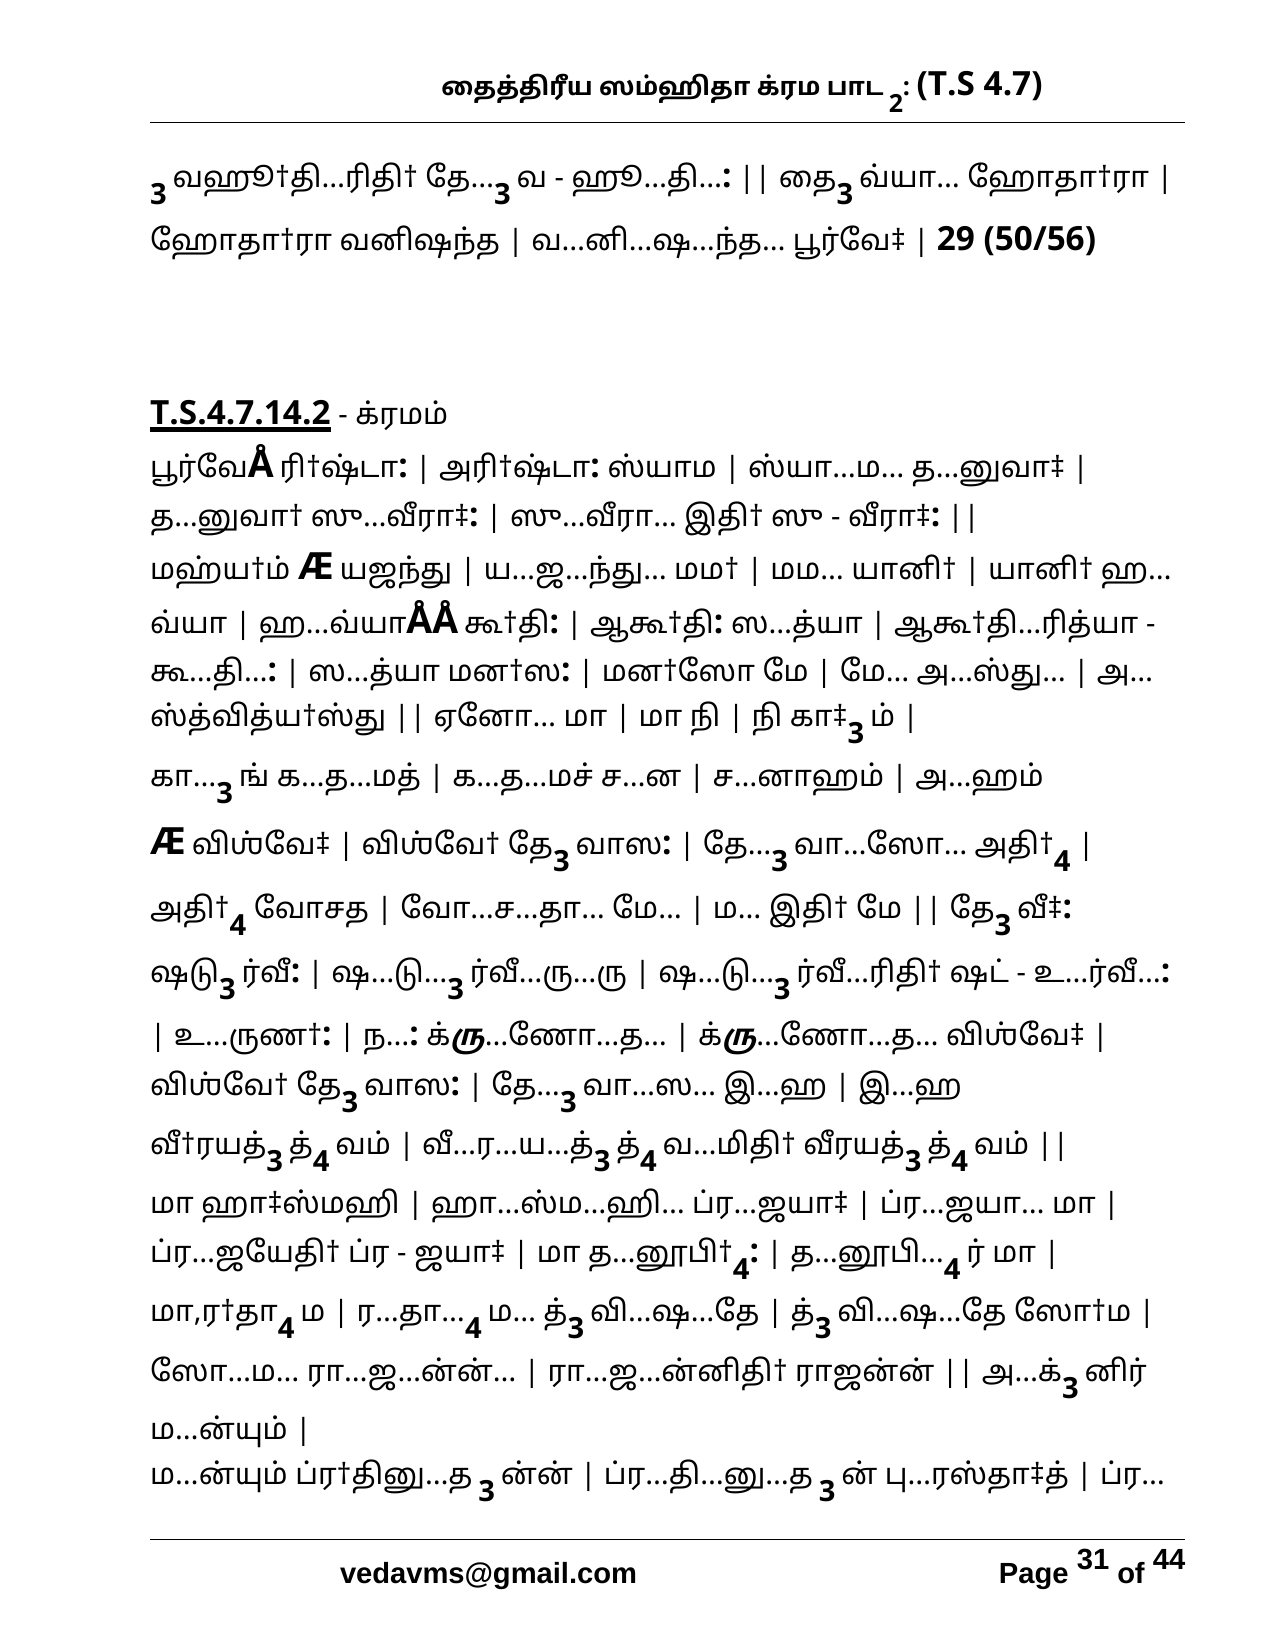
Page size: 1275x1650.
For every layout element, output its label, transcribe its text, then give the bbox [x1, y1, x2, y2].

text T.S.4.7.14.2 - க்ரமம் [150, 389, 1185, 435]
